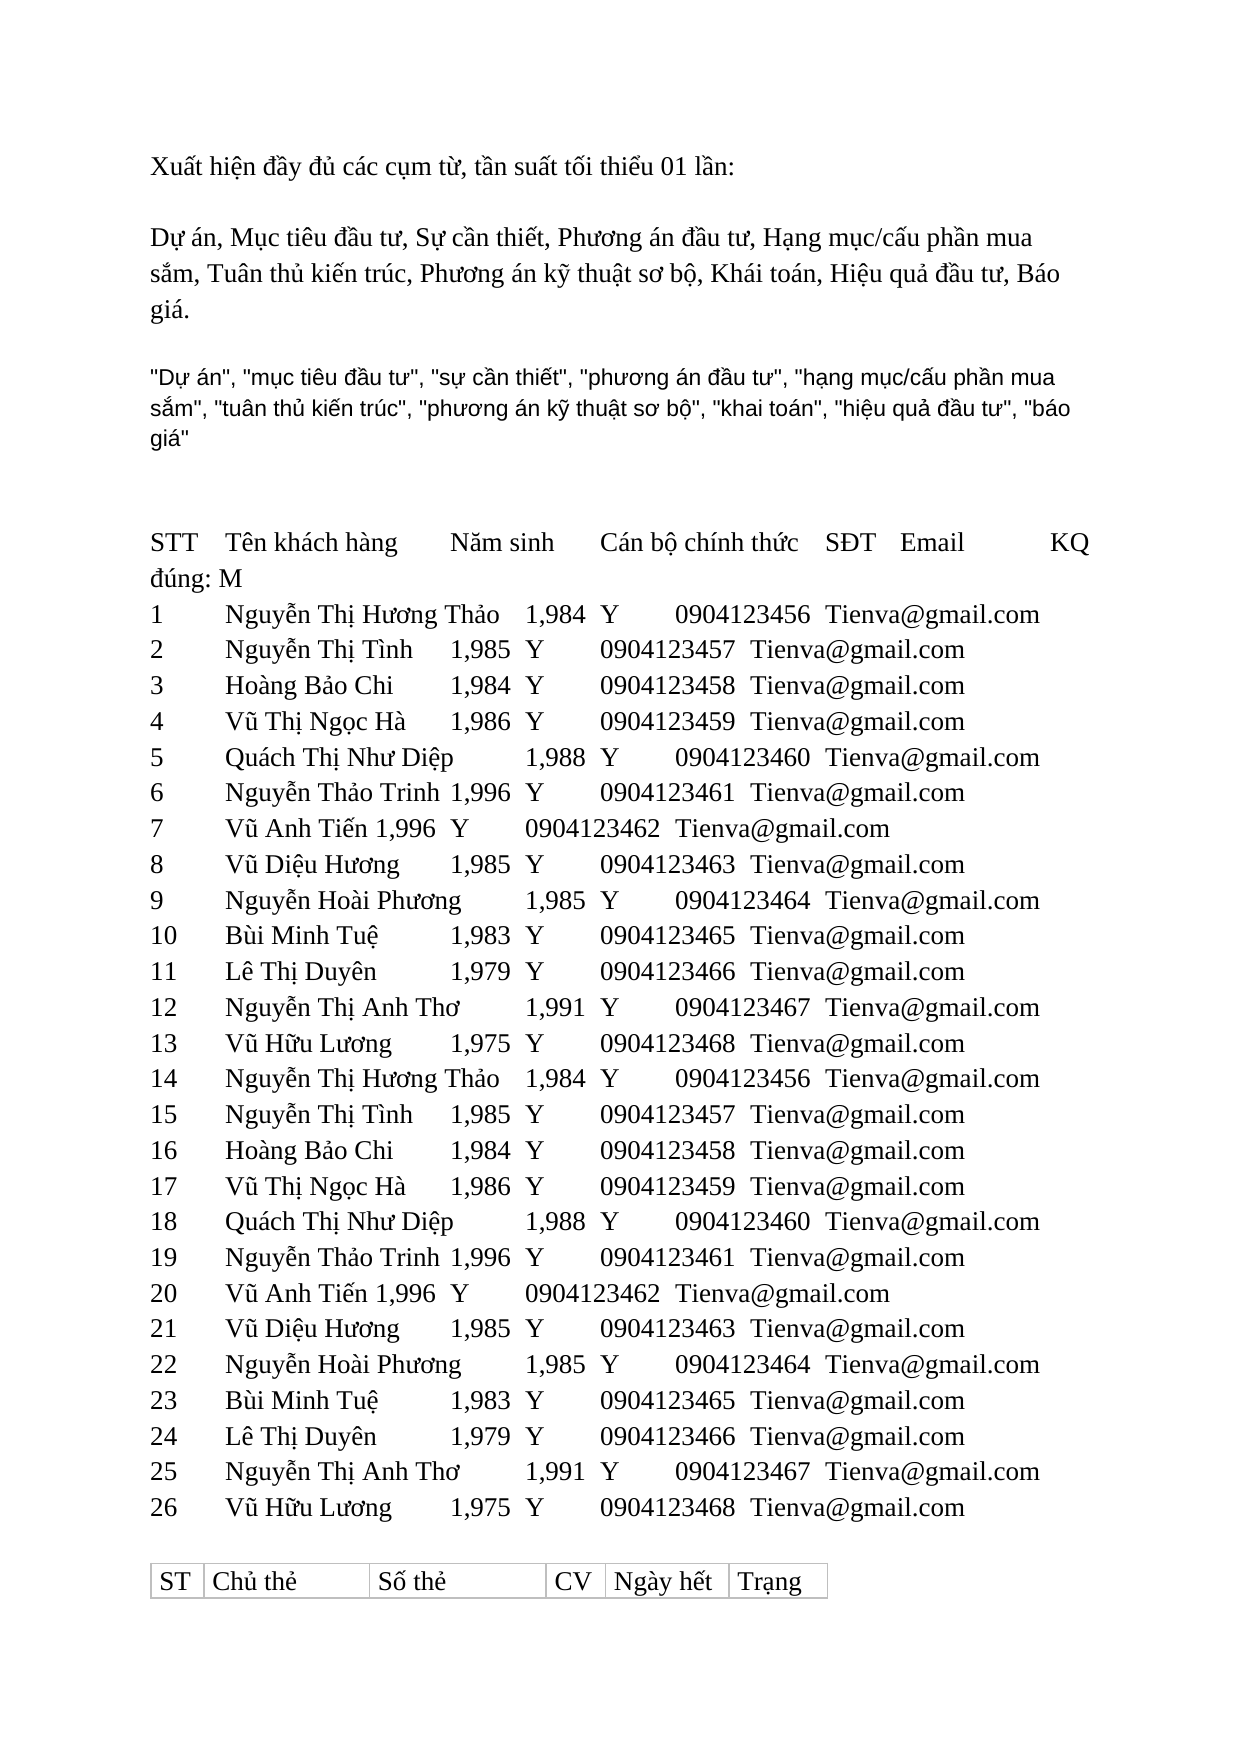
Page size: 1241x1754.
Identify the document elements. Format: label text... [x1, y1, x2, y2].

table_header Ngày hết hạn [606, 1564, 728, 1597]
text 21 Vũ Diệu Hương 1,985 Y 0904123463 Tienva@gmail.com [150, 1312, 1090, 1344]
text 3 Hoàng Bảo Chi 1,984 Y 0904123458 Tienva@gmail.com [150, 669, 1090, 701]
text 23 Bùi Minh Tuệ 1,983 Y 0904123465 Tienva@gmail.com [150, 1384, 1090, 1415]
text 12 Nguyễn Thị Anh Thơ 1,991 Y 0904123467 Tienva@gmail.com [150, 991, 1090, 1022]
table_header CVV [547, 1564, 605, 1597]
text 13 Vũ Hữu Lương 1,975 Y 0904123468 Tienva@gmail.com [150, 1027, 1090, 1058]
text 1 Nguyễn Thị Hương Thảo 1,984 Y 0904123456 Tienva@gmail.com [150, 598, 1090, 629]
text Dự án, Mục tiêu đầu tư, Sự cần thiết, Phương án đầu tư, Hạng mục/cấu phần mua sắm, Tuân thủ kiến trúc, Phương án kỹ thuật sơ bộ, Khái toán, Hiệu quả đầu tư, Báo giá. [150, 221, 1090, 324]
text 25 Nguyễn Thị Anh Thơ 1,991 Y 0904123467 Tienva@gmail.com [150, 1455, 1090, 1487]
text 7 Vũ Anh Tiến 1,996 Y 0904123462 Tienva@gmail.com [150, 812, 1090, 843]
text 11 Lê Thị Duyên 1,979 Y 0904123466 Tienva@gmail.com [150, 955, 1090, 986]
text 22 Nguyễn Hoài Phương 1,985 Y 0904123464 Tienva@gmail.com [150, 1348, 1090, 1379]
text 4 Vũ Thị Ngọc Hà 1,986 Y 0904123459 Tienva@gmail.com [150, 705, 1090, 736]
text STT Tên khách hàng Năm sinh Cán bộ chính thức SĐT Email KQ đúng: M [150, 526, 1090, 593]
text 14 Nguyễn Thị Hương Thảo 1,984 Y 0904123456 Tienva@gmail.com [150, 1062, 1090, 1093]
text 20 Vũ Anh Tiến 1,996 Y 0904123462 Tienva@gmail.com [150, 1277, 1090, 1308]
text 2 Nguyễn Thị Tình 1,985 Y 0904123457 Tienva@gmail.com [150, 634, 1090, 665]
text 6 Nguyễn Thảo Trinh 1,996 Y 0904123461 Tienva@gmail.com [150, 777, 1090, 808]
text 19 Nguyễn Thảo Trinh 1,996 Y 0904123461 Tienva@gmail.com [150, 1241, 1090, 1272]
text 9 Nguyễn Hoài Phương 1,985 Y 0904123464 Tienva@gmail.com [150, 884, 1090, 915]
text 8 Vũ Diệu Hương 1,985 Y 0904123463 Tienva@gmail.com [150, 848, 1090, 879]
table_header Chủ thẻ [205, 1564, 369, 1597]
text 24 Lê Thị Duyên 1,979 Y 0904123466 Tienva@gmail.com [150, 1420, 1090, 1451]
table_header Trạng thái [730, 1564, 827, 1597]
text 26 Vũ Hữu Lương 1,975 Y 0904123468 Tienva@gmail.com [150, 1491, 1090, 1522]
text 18 Quách Thị Như Diệp 1,988 Y 0904123460 Tienva@gmail.com [150, 1205, 1090, 1236]
text 17 Vũ Thị Ngọc Hà 1,986 Y 0904123459 Tienva@gmail.com [150, 1169, 1090, 1201]
text Xuất hiện đầy đủ các cụm từ, tần suất tối thiểu 01 lần: [150, 150, 1090, 181]
text "Dự án", "mục tiêu đầu tư", "sự cần thiết", "phương án đầu tư", "hạng mục/cấu phần mua sắm", "tuân thủ kiến trúc", "phương án kỹ thuật sơ bộ", "khai toán", "hiệu quả đầu tư", "báo giá" [150, 364, 1090, 451]
text 16 Hoàng Bảo Chi 1,984 Y 0904123458 Tienva@gmail.com [150, 1134, 1090, 1165]
table_header STT [152, 1564, 203, 1597]
text 15 Nguyễn Thị Tình 1,985 Y 0904123457 Tienva@gmail.com [150, 1098, 1090, 1129]
text 10 Bùi Minh Tuệ 1,983 Y 0904123465 Tienva@gmail.com [150, 919, 1090, 951]
table_header Số thẻ [370, 1564, 545, 1597]
text 5 Quách Thị Như Diệp 1,988 Y 0904123460 Tienva@gmail.com [150, 741, 1090, 772]
